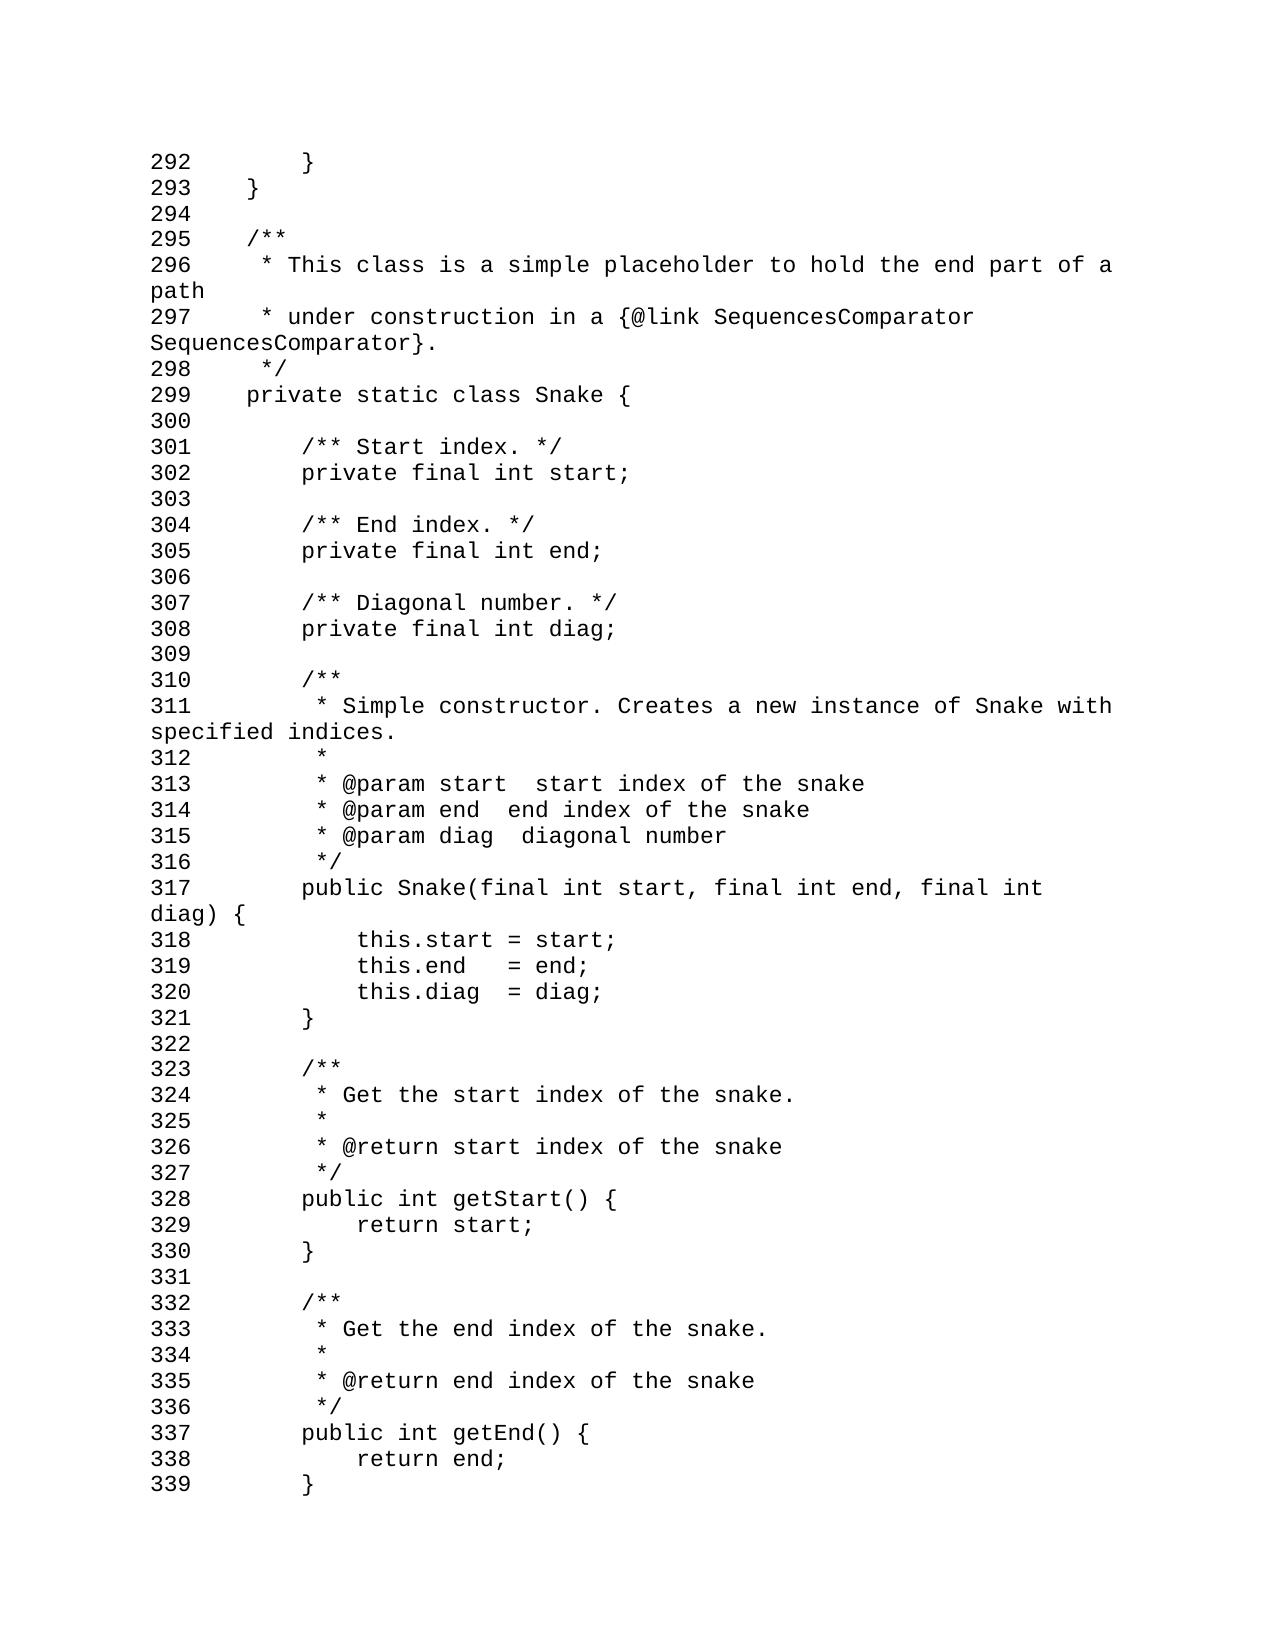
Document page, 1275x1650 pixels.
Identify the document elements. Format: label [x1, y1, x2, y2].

text [150, 150, 1125, 1499]
